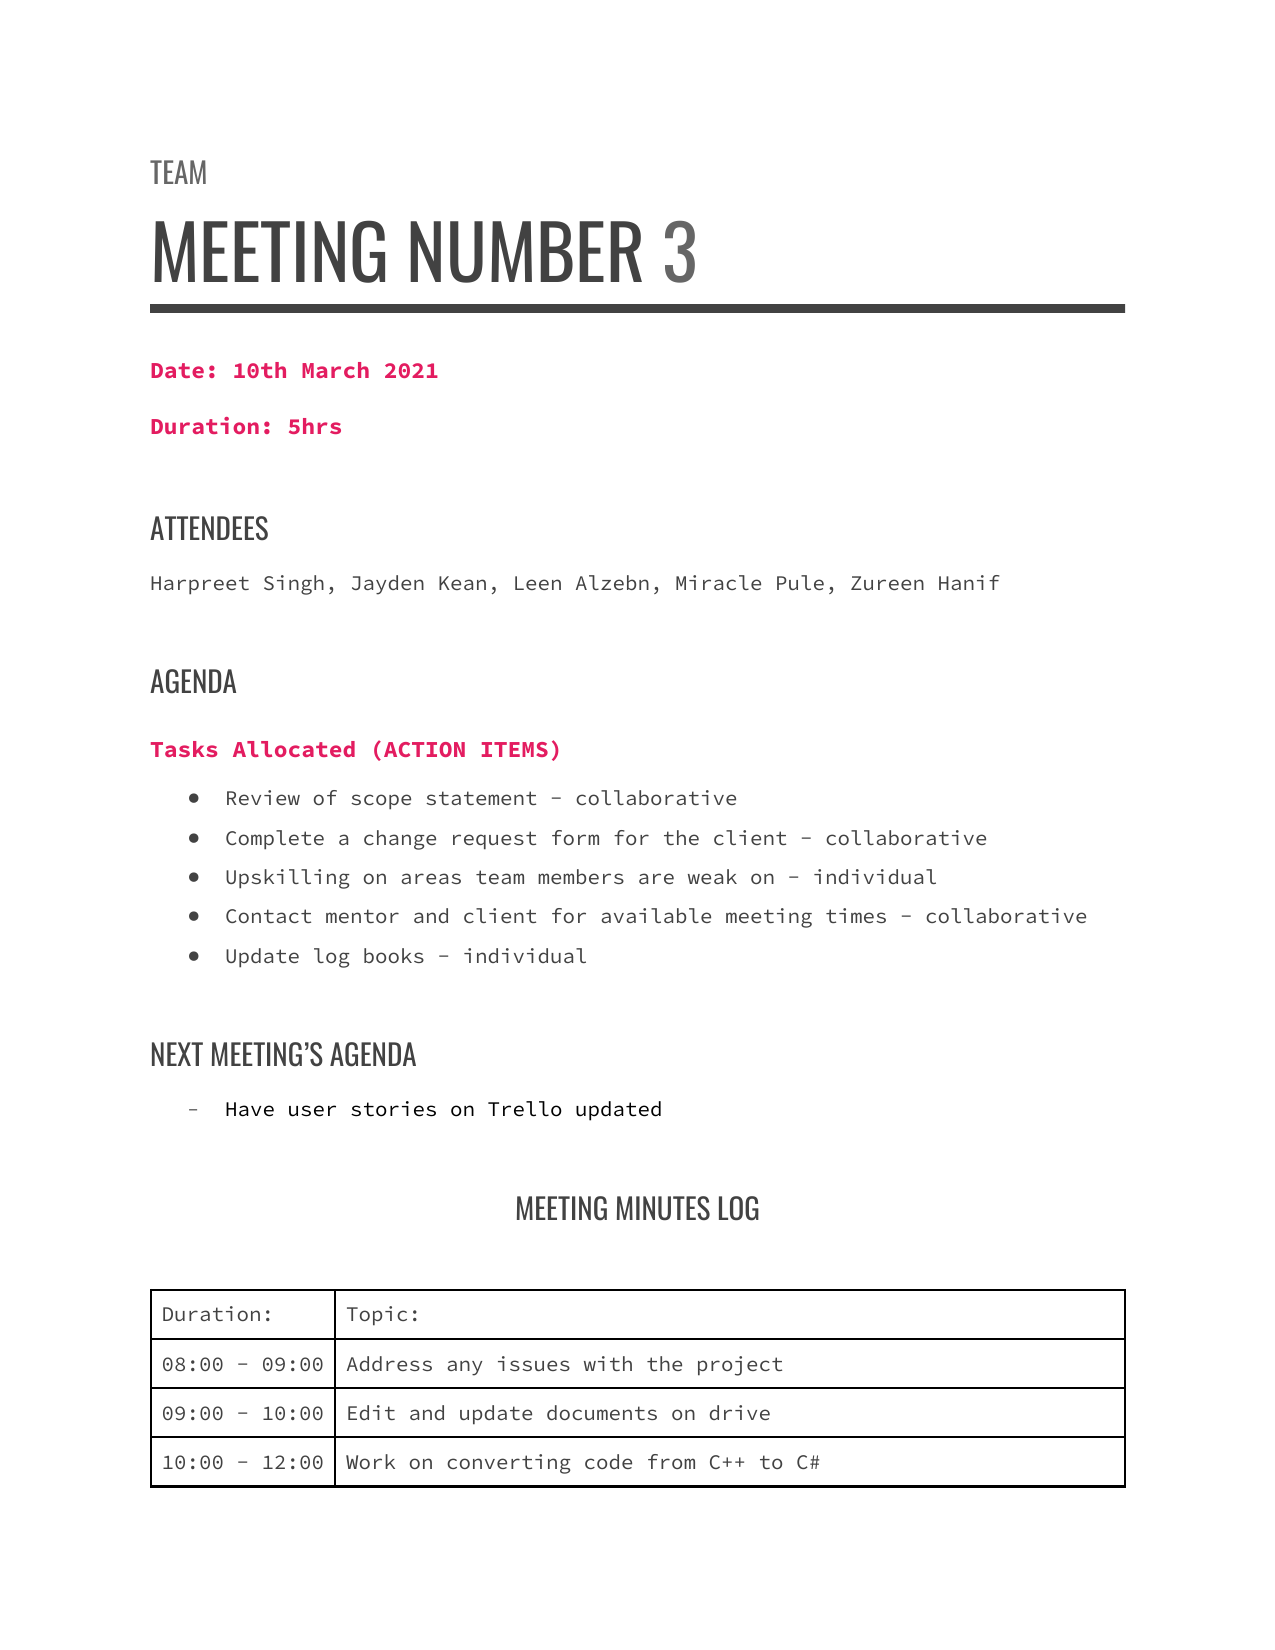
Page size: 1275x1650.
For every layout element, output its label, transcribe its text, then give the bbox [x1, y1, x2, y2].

subtitle AGENDA [150, 659, 1125, 702]
table_header Duration: [152, 1291, 334, 1338]
subtitle Date: 10th March 2021 [150, 356, 1125, 385]
title MEETING NUMBER 3 [150, 193, 1125, 304]
subtitle NEXT MEETING’S AGENDA [150, 1032, 1125, 1075]
text TEAM [150, 150, 1125, 193]
list Complete a change request form for the client - collaborative [187, 824, 1125, 851]
list Review of scope statement - collaborative [187, 785, 1125, 811]
list Contact mentor and client for available meeting times - collaborative [187, 903, 1125, 929]
table_cell 08:00 - 09:00 [152, 1340, 334, 1387]
list Upskilling on areas team members are weak on - individual [187, 864, 1125, 890]
subtitle Duration: 5hrs [150, 412, 1125, 441]
table_header Topic: [336, 1291, 1124, 1338]
table_cell Edit and update documents on drive [336, 1389, 1124, 1436]
text Harpreet Singh, Jayden Kean, Leen Alzebn, Miracle Pule, Zureen Hanif [150, 569, 1125, 596]
list Update log books - individual [187, 942, 1125, 969]
subtitle ATTENDEES [150, 505, 1125, 548]
table_cell Work on converting code from C++ to C# [336, 1438, 1124, 1485]
table_cell Address any issues with the project [336, 1340, 1124, 1387]
table_cell 09:00 - 10:00 [152, 1389, 334, 1436]
subtitle MEETING MINUTES LOG [150, 1185, 1125, 1228]
picture [150, 304, 1125, 313]
list Have user stories on Trello updated [187, 1096, 1125, 1122]
table_cell 10:00 - 12:00 [152, 1438, 334, 1485]
subtitle Tasks Allocated (ACTION ITEMS) [150, 735, 1125, 764]
